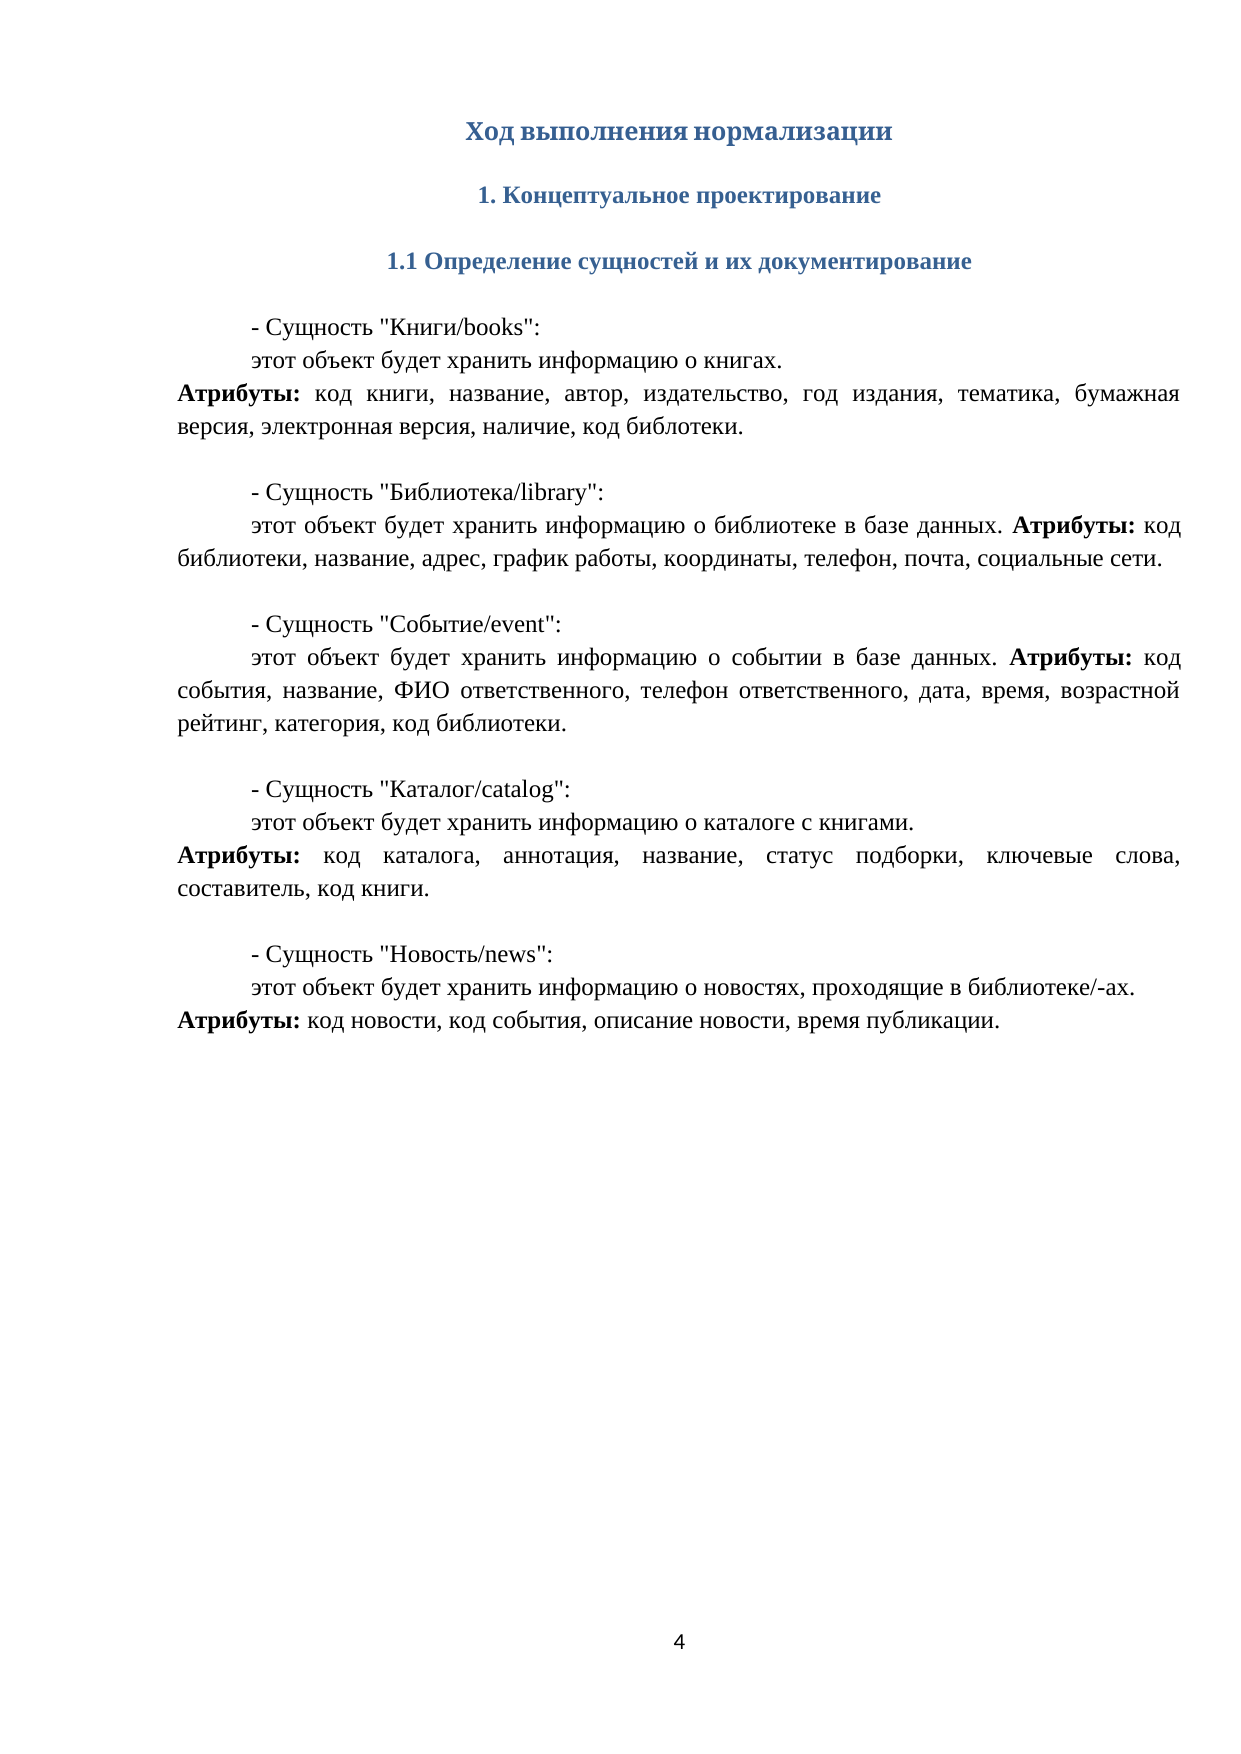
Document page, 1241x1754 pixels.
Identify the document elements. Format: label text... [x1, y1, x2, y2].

text 1.1 Определение сущностей и их документирование [177, 246, 1181, 274]
text Атрибуты: код книги, название, автор, издательство, год издания, тематика, бумажная версия, электронная версия, наличие, код библотеки. [177, 378, 1181, 440]
text этот объект будет хранить информацию о библиотеке в базе данных. Атрибуты: код библиотеки, название, адрес, график работы, координаты, телефон, почта, социальные сети. [177, 510, 1181, 572]
text этот объект будет хранить информацию о новостях, проходящие в библиотеке/-ах. [177, 972, 1181, 1001]
text этот объект будет хранить информацию о событии в базе данных. Атрибуты: код события, название, ФИО ответственного, телефон ответственного, дата, время, возрастной рейтинг, категория, код библиотеки. [177, 642, 1181, 737]
text этот объект будет хранить информацию о книгах. [177, 345, 1181, 374]
text 1. Концептуальное проектирование [177, 180, 1181, 208]
text - Сущность "Книги/books": [177, 312, 1181, 341]
text - Сущность "Событие/event": [177, 609, 1181, 638]
text Атрибуты: код новости, код события, описание новости, время публикации. [177, 1005, 1181, 1034]
text - Сущность "Каталог/catalog": [177, 774, 1181, 803]
subtitle Ход выполнения нормализации [177, 118, 1181, 147]
text этот объект будет хранить информацию о каталоге с книгами. [177, 807, 1181, 836]
text - Сущность "Новость/news": [177, 939, 1181, 968]
text - Сущность "Библиотека/library": [177, 477, 1181, 506]
text Атрибуты: код каталога, аннотация, название, статус подборки, ключевые слова, составитель, код книги. [177, 840, 1181, 902]
